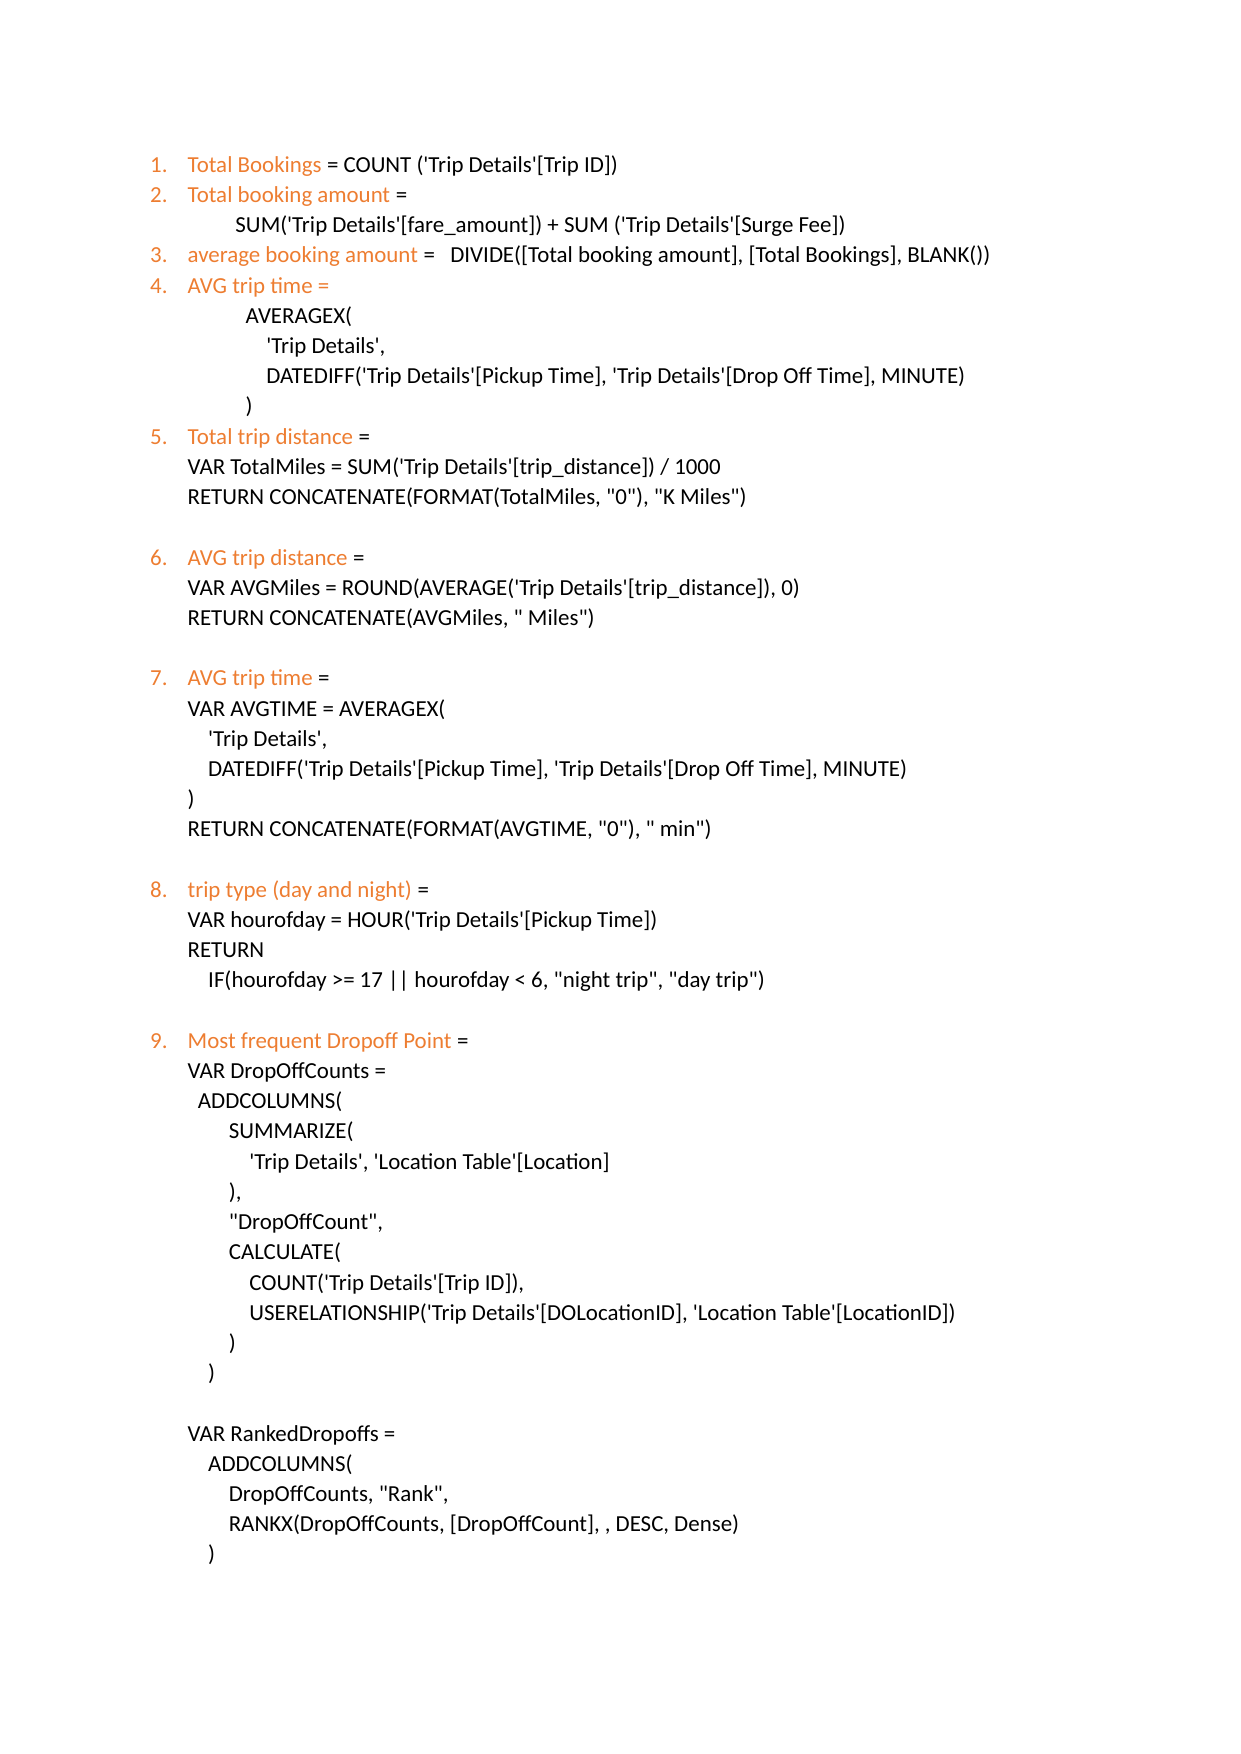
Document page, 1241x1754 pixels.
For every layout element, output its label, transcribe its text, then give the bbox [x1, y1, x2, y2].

list AVG trip distance = [150, 543, 1090, 571]
list SUMMARIZE( [187, 1117, 1090, 1145]
list DropOffCounts, "Rank", [187, 1479, 1090, 1507]
list ) [187, 784, 1090, 812]
list IF(hourofday >= 17 || hourofday < 6, "night trip", "day trip") [187, 966, 1090, 994]
list USERELATIONSHIP('Trip Details'[DOLocationID], 'Location Table'[LocationID]) [187, 1298, 1090, 1326]
list ADDCOLUMNS( [187, 1449, 1090, 1477]
list ) [187, 1358, 1090, 1386]
list SUM('Trip Details'[fare_amount]) + SUM ('Trip Details'[Surge Fee]) [225, 210, 1090, 238]
list average booking amount = DIVIDE([Total booking amount], [Total Bookings], BLANK()) [150, 241, 1090, 269]
list RETURN CONCATENATE(AVGMiles, " Miles") [187, 603, 1090, 631]
list ) [187, 1539, 1090, 1568]
list ADDCOLUMNS( [187, 1086, 1090, 1114]
list AVG trip time = [150, 271, 1090, 299]
list AVG trip time = [150, 663, 1090, 692]
list COUNT('Trip Details'[Trip ID]), [187, 1268, 1090, 1296]
list ) [225, 392, 1090, 420]
list ) [187, 1328, 1090, 1356]
list RETURN CONCATENATE(FORMAT(AVGTIME, "0"), " min") [187, 814, 1090, 843]
list Most frequent Dropoff Point = [150, 1026, 1090, 1054]
list VAR AVGTIME = AVERAGEX( [187, 694, 1090, 722]
list Total booking amount = [150, 180, 1090, 208]
list trip type (day and night) = [150, 875, 1090, 903]
list VAR DropOffCounts = [187, 1056, 1090, 1084]
list CALCULATE( [187, 1237, 1090, 1266]
list DATEDIFF('Trip Details'[Pickup Time], 'Trip Details'[Drop Off Time], MINUTE) [187, 754, 1090, 782]
list Total trip distance = [150, 422, 1090, 450]
list VAR RankedDropoffs = [187, 1419, 1090, 1447]
list VAR AVGMiles = ROUND(AVERAGE('Trip Details'[trip_distance]), 0) [187, 573, 1090, 601]
list AVERAGEX( [225, 301, 1090, 329]
list VAR hourofday = HOUR('Trip Details'[Pickup Time]) [187, 905, 1090, 933]
list Total Bookings = COUNT ('Trip Details'[Trip ID]) [150, 150, 1090, 178]
list 'Trip Details', 'Location Table'[Location] [187, 1147, 1090, 1175]
list ), [187, 1177, 1090, 1205]
list "DropOffCount", [187, 1207, 1090, 1235]
list DATEDIFF('Trip Details'[Pickup Time], 'Trip Details'[Drop Off Time], MINUTE) [225, 361, 1090, 389]
list 'Trip Details', [187, 724, 1090, 752]
list VAR TotalMiles = SUM('Trip Details'[trip_distance]) / 1000 [187, 452, 1090, 480]
list RETURN [187, 935, 1090, 963]
list 'Trip Details', [225, 331, 1090, 359]
list RETURN CONCATENATE(FORMAT(TotalMiles, "0"), "K Miles") [187, 482, 1090, 510]
list RANKX(DropOffCounts, [DropOffCount], , DESC, Dense) [187, 1509, 1090, 1537]
